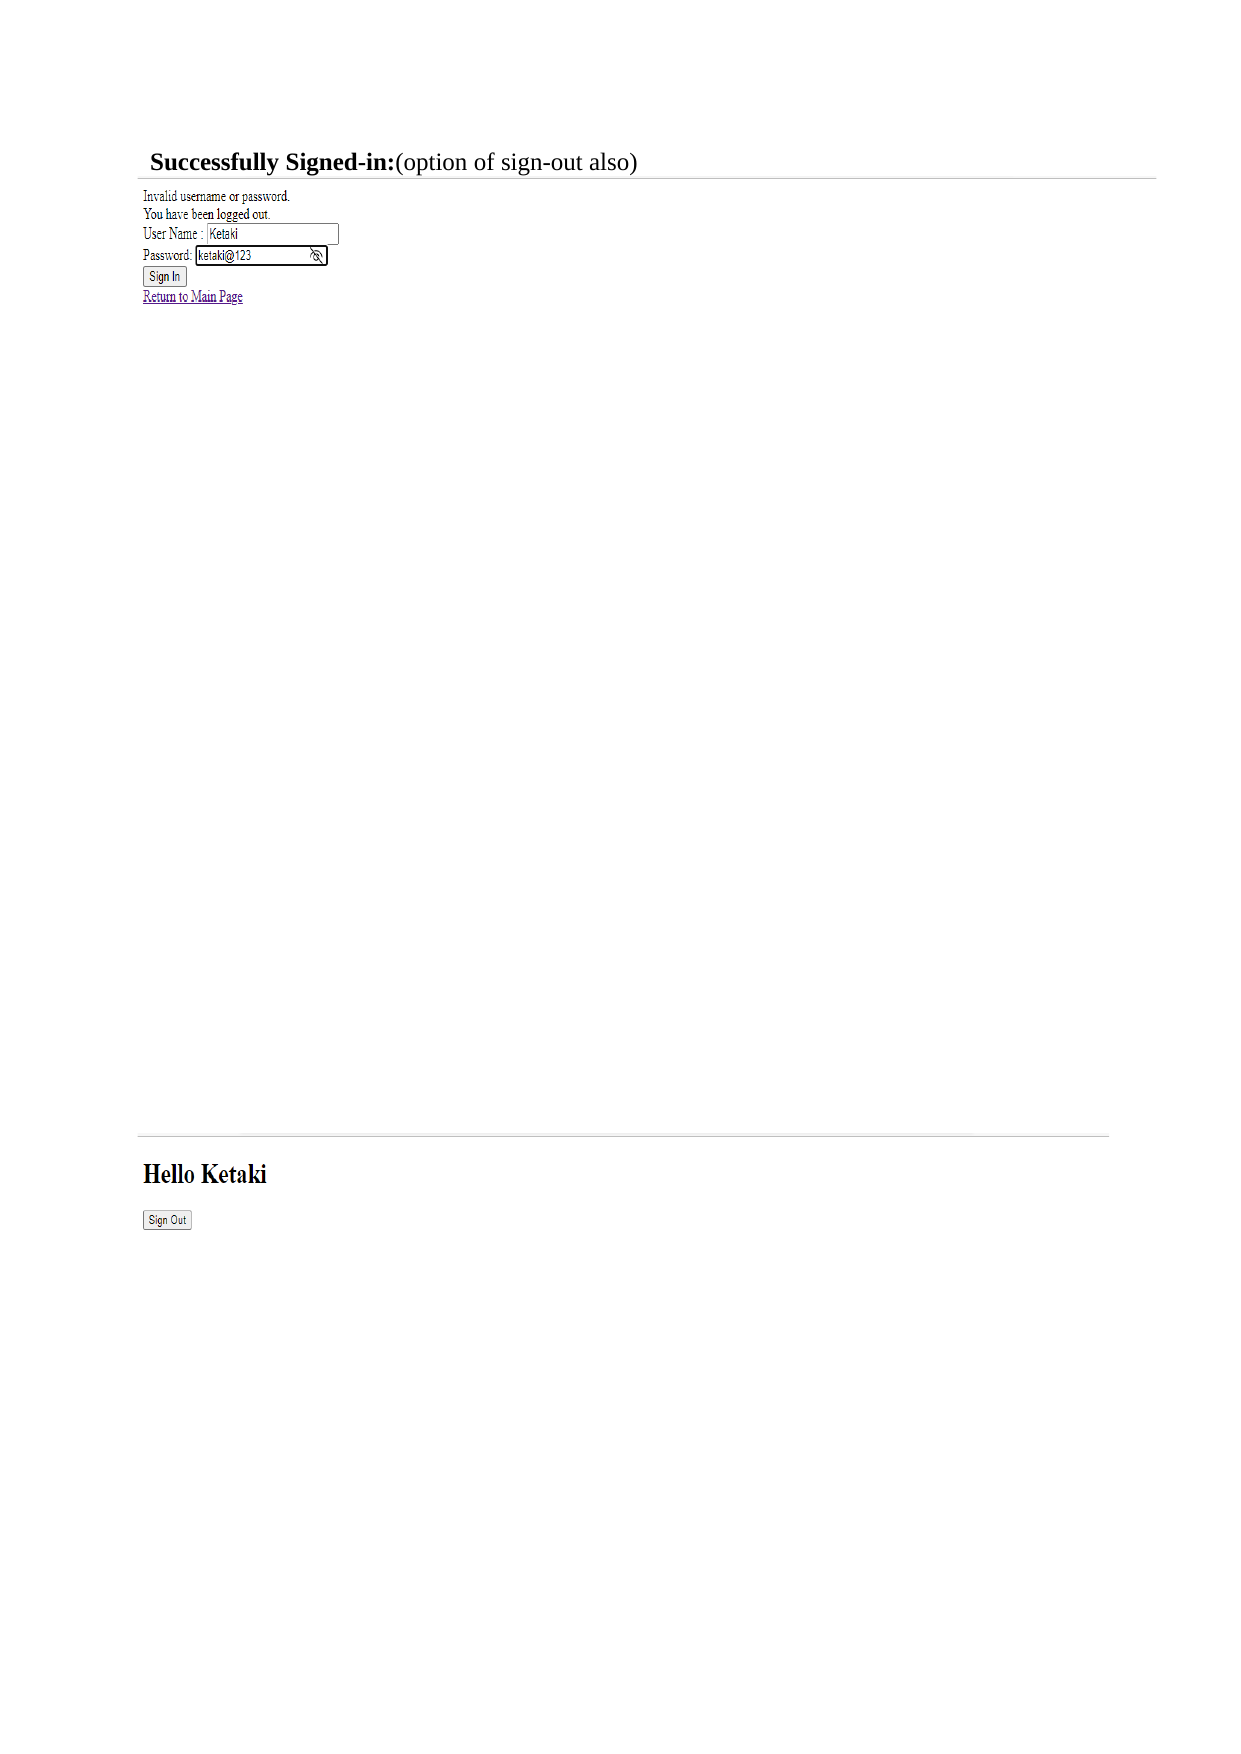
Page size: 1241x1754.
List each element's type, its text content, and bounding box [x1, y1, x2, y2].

picture [137, 1133, 1110, 1661]
picture [137, 176, 1157, 748]
text Successfully Signed-in:(option of sign-out also) [150, 147, 1109, 176]
